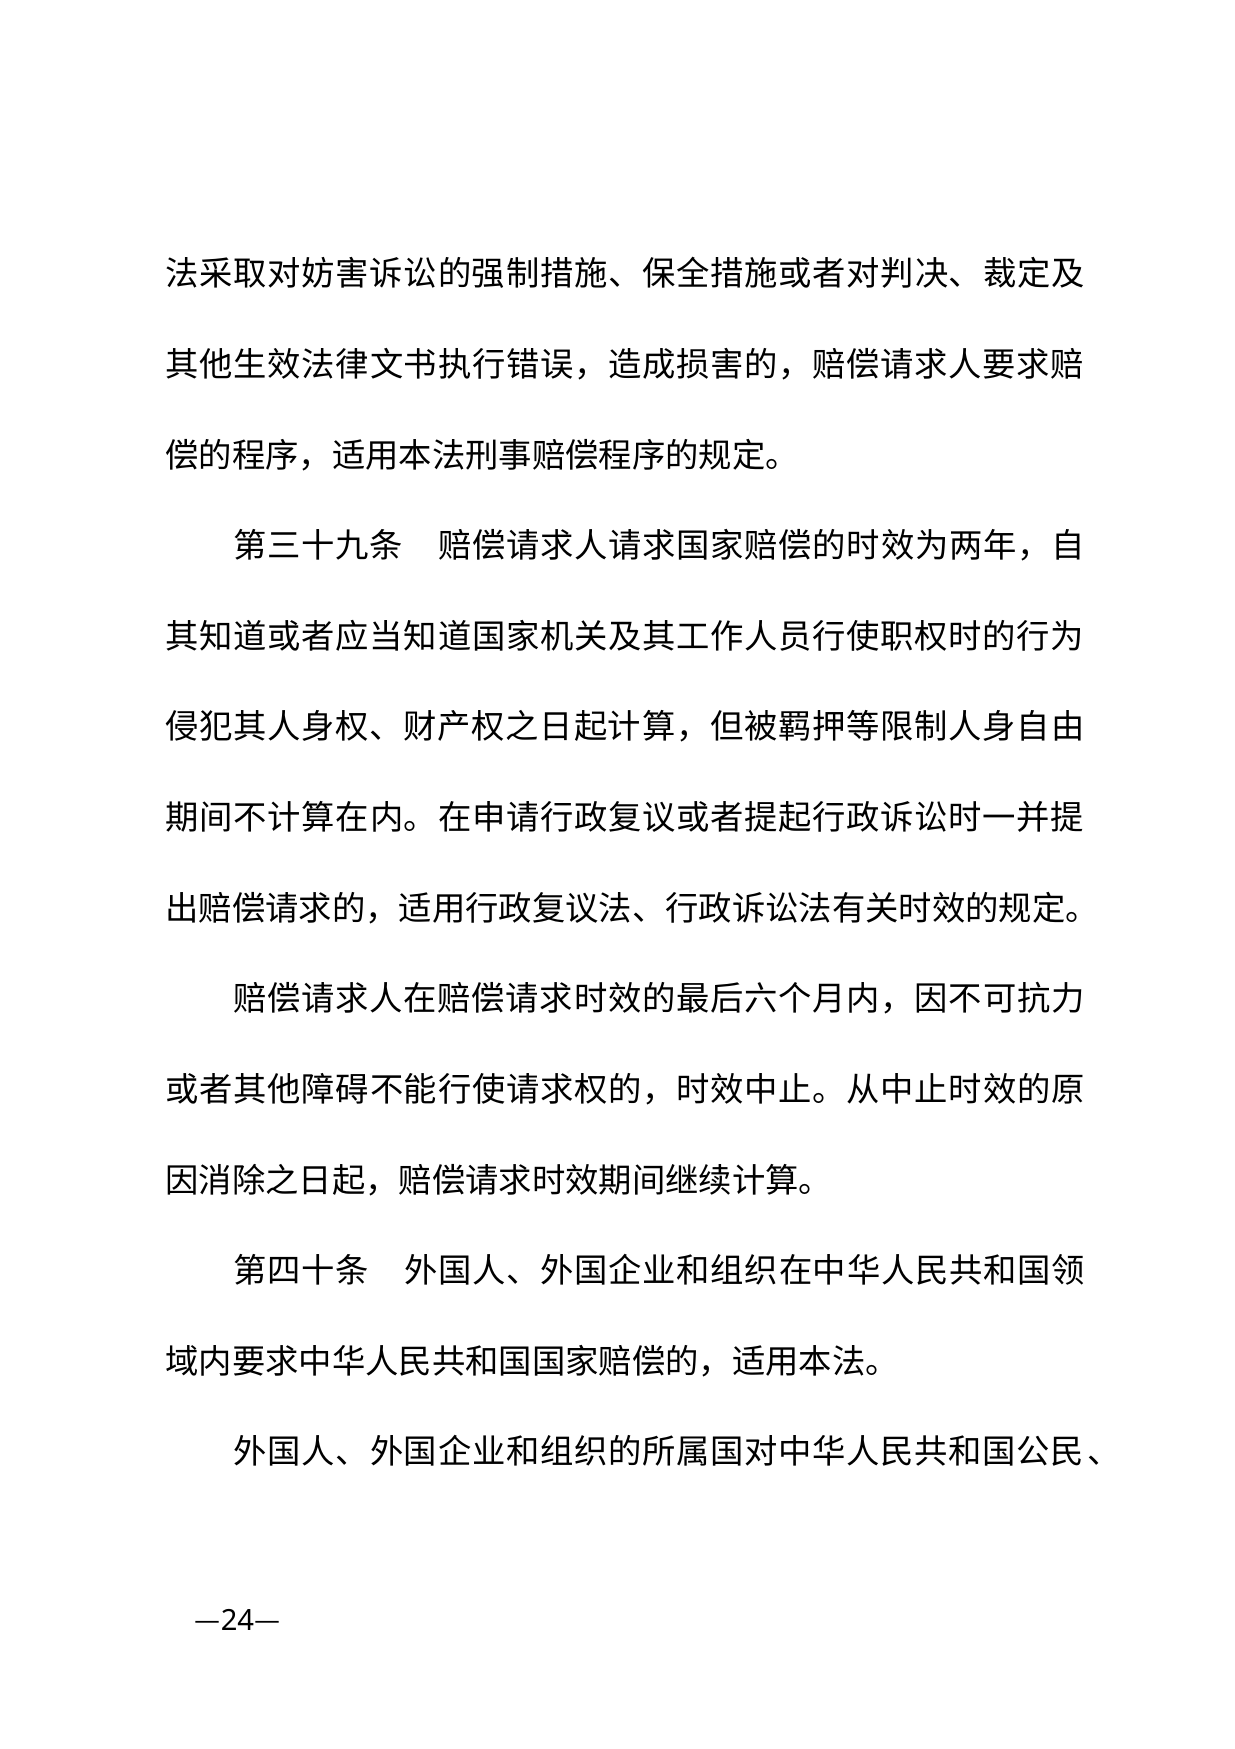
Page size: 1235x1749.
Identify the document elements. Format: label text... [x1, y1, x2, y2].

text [165, 226, 1087, 498]
text 第四十条 外国人、外国企业和组织在中华人民共和国领域内要求中华人民共和国国家赔偿的，适用本法。 [165, 1223, 1087, 1404]
text 赔偿请求人在赔偿请求时效的最后六个月内，因不可抗力或者其他障碍不能行使请求权的，时效中止。从中止时效的原因消除之日起，赔偿请求时效期间继续计算。 [165, 951, 1087, 1223]
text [165, 1404, 1087, 1495]
text 第三十九条 赔偿请求人请求国家赔偿的时效为两年，自其知道或者应当知道国家机关及其工作人员行使职权时的行为侵犯其人身权、财产权之日起计算，但被羁押等限制人身自由期间不计算在内。在申请行政复议或者提起行政诉讼时一并提出赔偿请求的，适用行政复议法、行政诉讼法有关时效的规定。 [165, 498, 1087, 951]
